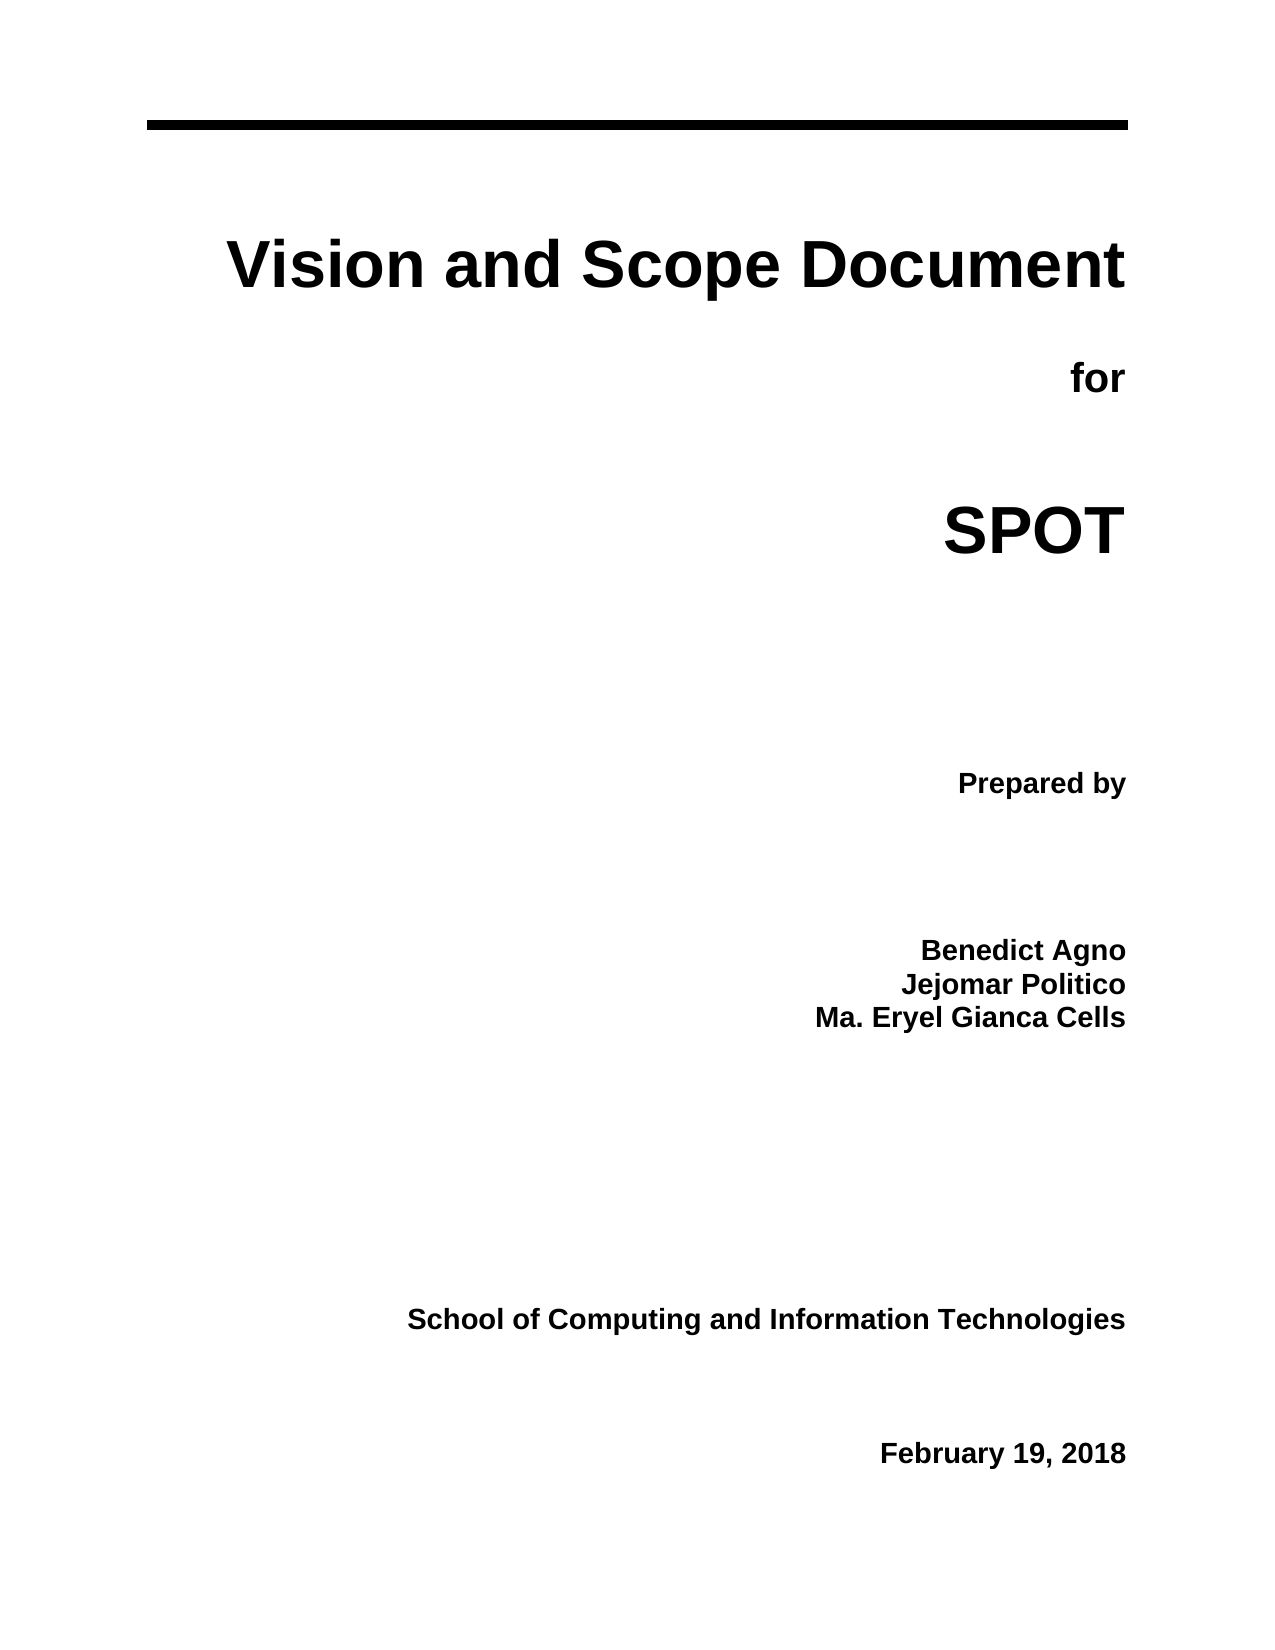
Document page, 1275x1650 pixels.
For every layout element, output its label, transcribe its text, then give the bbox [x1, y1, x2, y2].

text Ma. Eryel Gianca Cells [187, 1001, 1126, 1034]
text February 19, 2018 [187, 1436, 1126, 1469]
text Prepared by [187, 766, 1126, 800]
text Vision and Scope Document [226, 225, 1137, 302]
text Jejomar Politico [187, 967, 1126, 1001]
text School of Computing and Information Technologies [187, 1302, 1126, 1336]
text Benedict Agno [187, 933, 1126, 967]
text for [187, 353, 1125, 401]
text SPOT [187, 491, 1125, 568]
